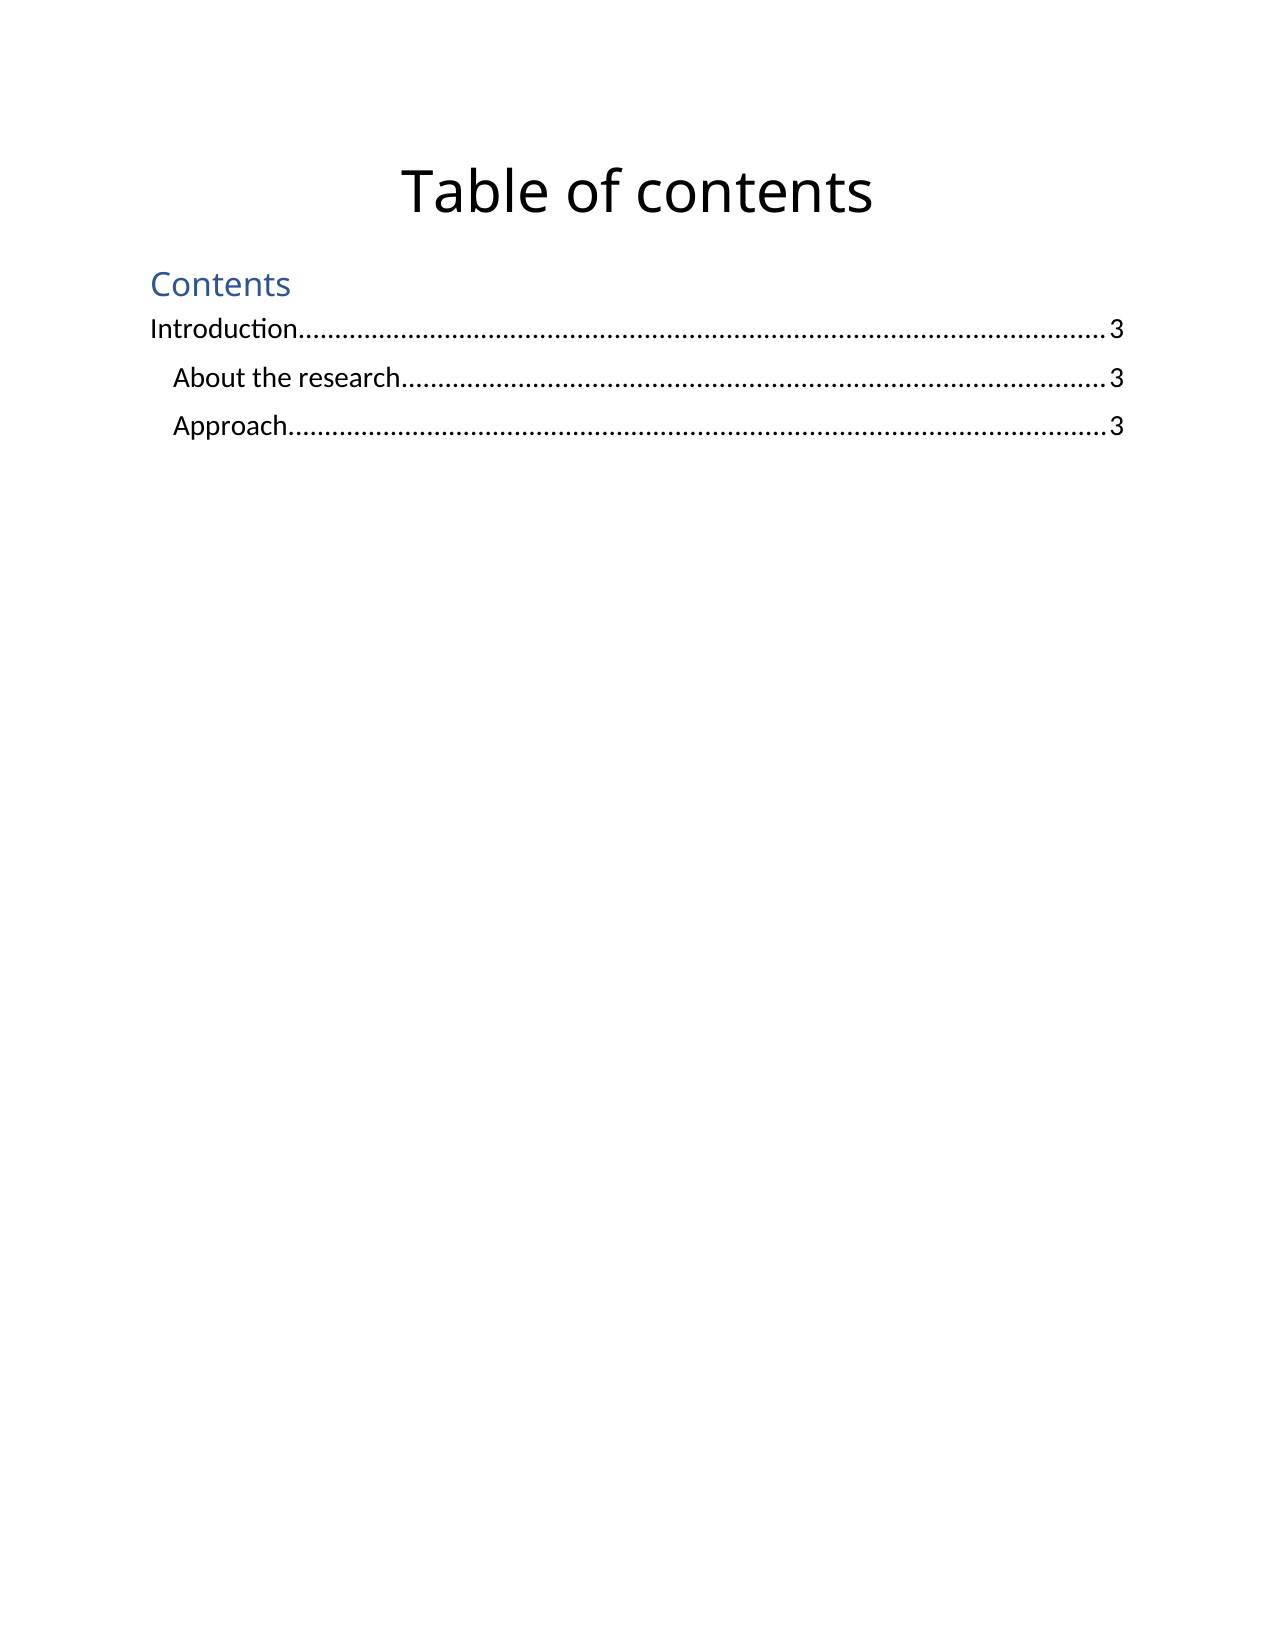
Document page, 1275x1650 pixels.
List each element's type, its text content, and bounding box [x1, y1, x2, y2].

text Table of contents [150, 150, 1125, 229]
